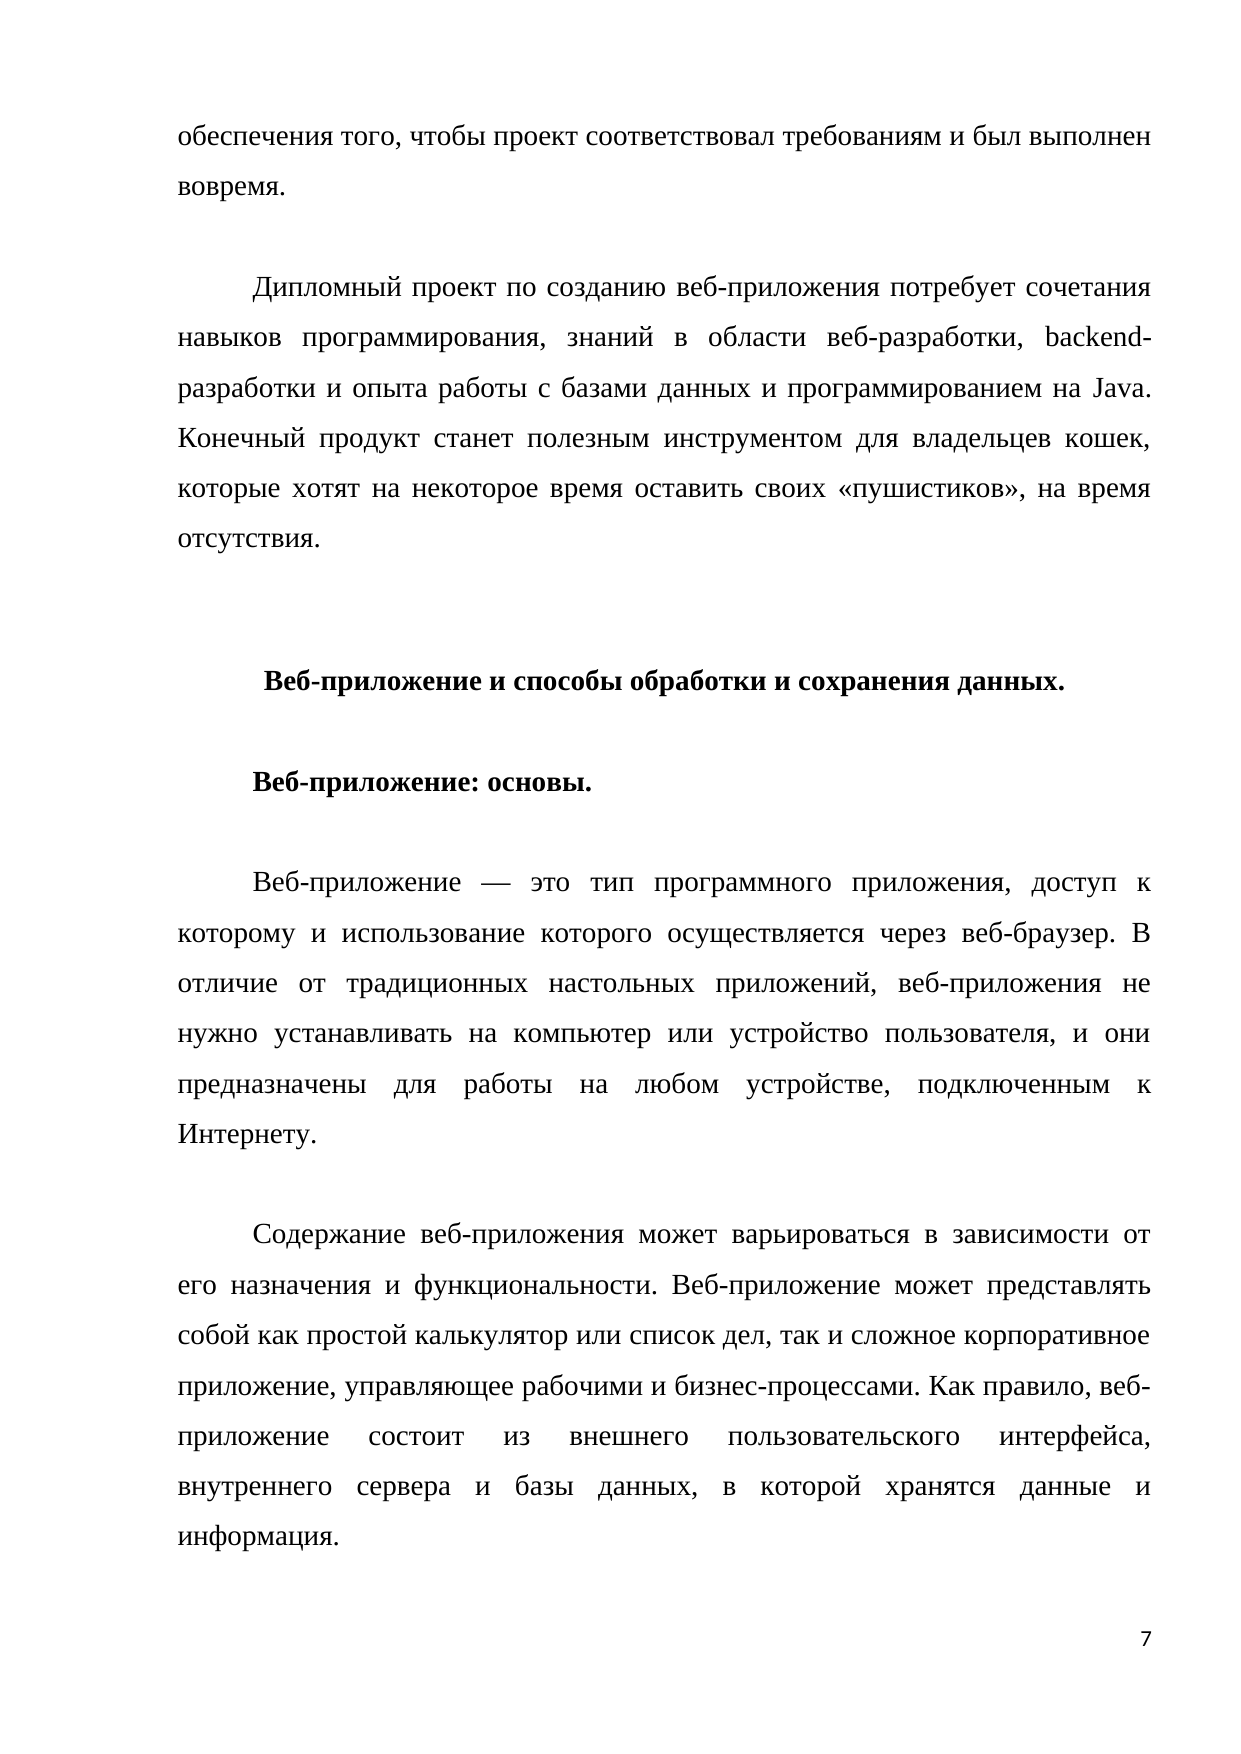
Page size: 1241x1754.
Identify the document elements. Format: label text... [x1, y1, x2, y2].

text Содержание веб-приложения может варьироваться в зависимости от его назначения и функциональности. Веб-приложение может представлять собой как простой калькулятор или список дел, так и сложное корпоративное приложение, управляющее рабочими и бизнес-процессами. Как правило, веб-приложение состоит из внешнего пользовательского интерфейса, внутреннего сервера и базы данных, в которой хранятся данные и информация. [177, 1217, 1152, 1552]
text Веб-приложение — это тип программного приложения, доступ к которому и использование которого осуществляется через веб-браузер. В отличие от традиционных настольных приложений, веб-приложения не нужно устанавливать на компьютер или устройство пользователя, и они предназначены для работы на любом устройстве, подключенным к Интернету. [177, 864, 1152, 1149]
text Дипломный проект по созданию веб-приложения потребует сочетания навыков программирования, знаний в области веб-разработки, backend-разработки и опыта работы с базами данных и программированием на Java. Конечный продукт станет полезным инструментом для владельцев кошек, которые хотят на некоторое время оставить своих «пушистиков», на время отсутствия. [177, 269, 1152, 554]
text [177, 118, 1152, 202]
text Веб-приложение и способы обработки и сохранения данных. [177, 663, 1152, 697]
text Веб-приложение: основы. [177, 764, 1152, 797]
